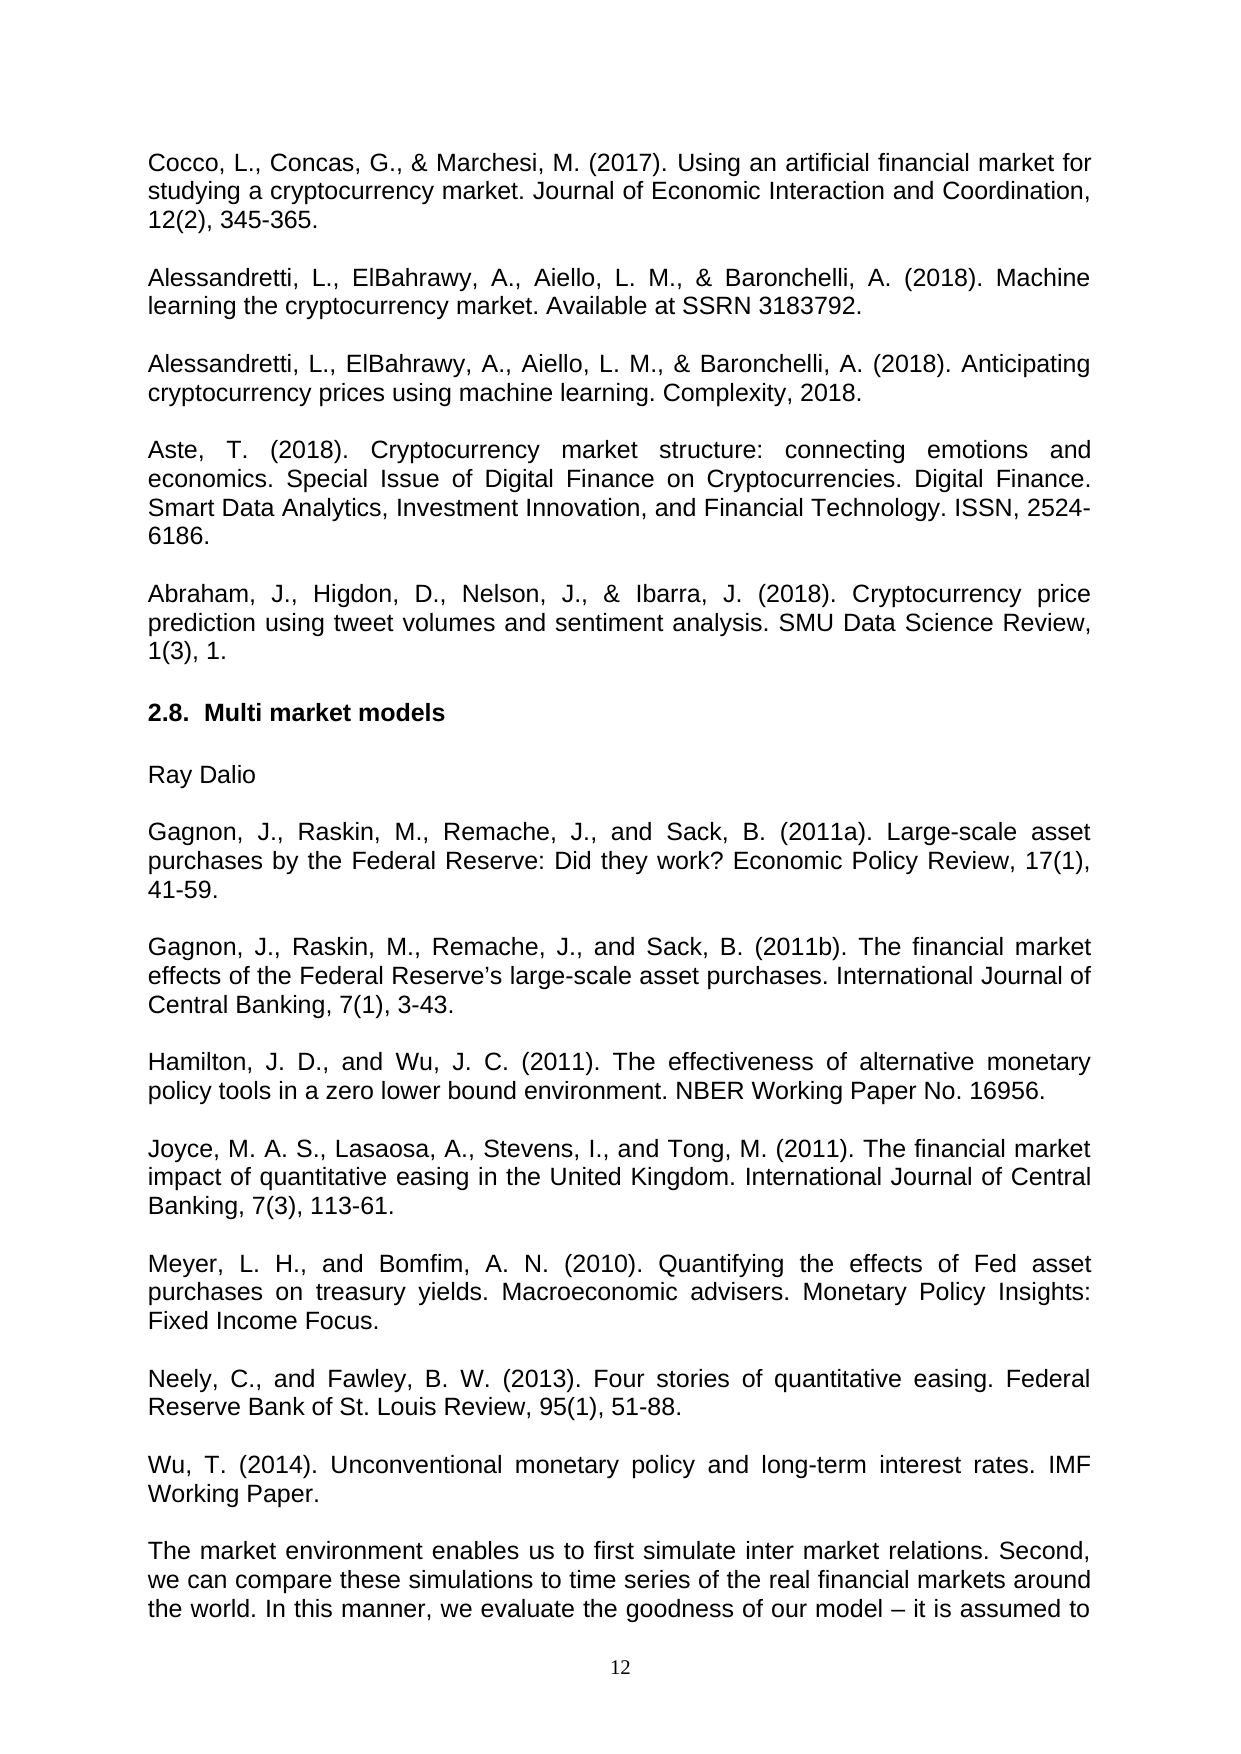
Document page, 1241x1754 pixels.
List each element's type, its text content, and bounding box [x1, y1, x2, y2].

text Alessandretti, L., ElBahrawy, A., Aiello, L. M., & Baronchelli, A. (2018). Anticipating cryptocurrency prices using machine learning. Complexity, 2018. [148, 349, 1093, 406]
text Cocco, L., Concas, G., & Marchesi, M. (2017). Using an artificial financial market for studying a cryptocurrency market. Journal of Economic Interaction and Coordination, 12(2), 345-365. [148, 148, 1093, 234]
text Alessandretti, L., ElBahrawy, A., Aiello, L. M., & Baronchelli, A. (2018). Machine learning the cryptocurrency market. Available at SSRN 3183792. [148, 263, 1093, 320]
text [148, 1536, 1093, 1622]
text Aste, T. (2018). Cryptocurrency market structure: connecting emotions and economics. Special Issue of Digital Finance on Cryptocurrencies. Digital Finance. Smart Data Analytics, Investment Innovation, and Financial Technology. ISSN, 2524-6186. [148, 435, 1093, 550]
text Gagnon, J., Raskin, M., Remache, J., and Sack, B. (2011b). The financial market effects of the Federal Reserve’s large-scale asset purchases. International Journal of Central Banking, 7(1), 3-43. [148, 932, 1093, 1018]
list Multi market models [148, 698, 1093, 727]
text Wu, T. (2014). Unconventional monetary policy and long-term interest rates. IMF Working Paper. [148, 1450, 1093, 1507]
text Abraham, J., Higdon, D., Nelson, J., & Ibarra, J. (2018). Cryptocurrency price prediction using tweet volumes and sentiment analysis. SMU Data Science Review, 1(3), 1. [148, 579, 1093, 665]
text Gagnon, J., Raskin, M., Remache, J., and Sack, B. (2011a). Large-scale asset purchases by the Federal Reserve: Did they work? Economic Policy Review, 17(1), 41-59. [148, 817, 1093, 903]
text Joyce, M. A. S., Lasaosa, A., Stevens, I., and Tong, M. (2011). The financial market impact of quantitative easing in the United Kingdom. International Journal of Central Banking, 7(3), 113-61. [148, 1133, 1093, 1220]
text Meyer, L. H., and Bomfim, A. N. (2010). Quantifying the effects of Fed asset purchases on treasury yields. Macroeconomic advisers. Monetary Policy Insights: Fixed Income Focus. [148, 1248, 1093, 1335]
text Neely, C., and Fawley, B. W. (2013). Four stories of quantitative easing. Federal Reserve Bank of St. Louis Review, 95(1), 51-88. [148, 1363, 1093, 1421]
text Ray Dalio [148, 760, 1093, 788]
text Hamilton, J. D., and Wu, J. C. (2011). The effectiveness of alternative monetary policy tools in a zero lower bound environment. NBER Working Paper No. 16956. [148, 1047, 1093, 1105]
